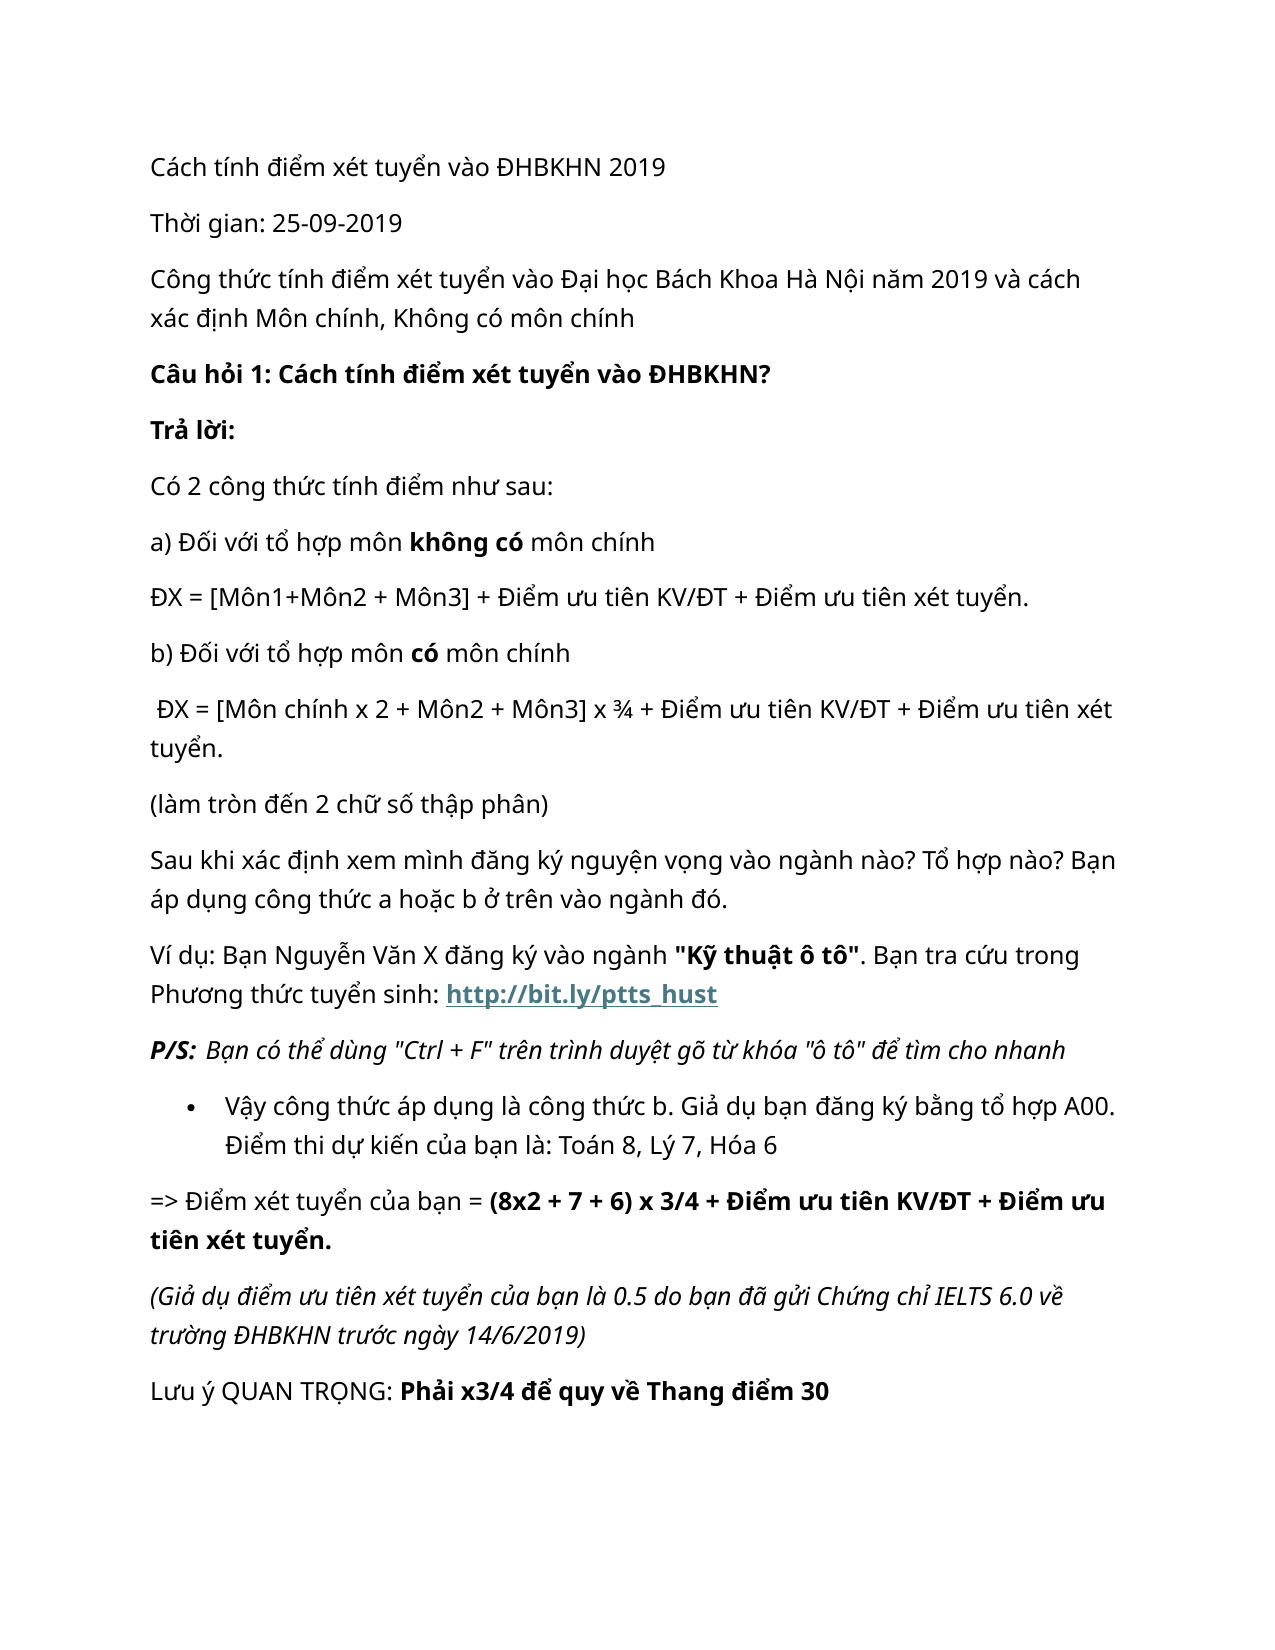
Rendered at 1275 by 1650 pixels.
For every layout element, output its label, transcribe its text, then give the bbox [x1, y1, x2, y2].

text Có 2 công thức tính điểm như sau: [150, 468, 1125, 502]
text b) Đối với tổ hợp môn có môn chính [150, 636, 1125, 670]
text Công thức tính điểm xét tuyển vào Đại học Bách Khoa Hà Nội năm 2019 và cách xác định Môn chính, Không có môn chính [150, 262, 1125, 335]
text Ví dụ: Bạn Nguyễn Văn X đăng ký vào ngành "Kỹ thuật ô tô". Bạn tra cứu trong Phương thức tuyển sinh: http://bit.ly/ptts_hust [150, 937, 1125, 1011]
text Sau khi xác định xem mình đăng ký nguyện vọng vào ngành nào? Tổ hợp nào? Bạn áp dụng công thức a hoặc b ở trên vào ngành đó. [150, 842, 1125, 916]
text Cách tính điểm xét tuyển vào ĐHBKHN 2019 [150, 150, 1125, 184]
text (Giả dụ điểm ưu tiên xét tuyển của bạn là 0.5 do bạn đã gửi Chứng chỉ IELTS 6.0 về trường ĐHBKHN trước ngày 14/6/2019) [150, 1278, 1125, 1352]
text (làm tròn đến 2 chữ số thập phân) [150, 787, 1125, 821]
text Trả lời: [150, 412, 1125, 447]
text => Điểm xét tuyển của bạn = (8x2 + 7 + 6) x 3/4 + Điểm ưu tiên KV/ĐT + Điểm ưu tiên xét tuyển. [150, 1183, 1125, 1257]
text Thời gian: 25-09-2019 [150, 206, 1125, 240]
text Lưu ý QUAN TRỌNG: Phải x3/4 để quy về Thang điểm 30 [150, 1373, 1125, 1407]
text P/S: Bạn có thể dùng "Ctrl + F" trên trình duyệt gõ từ khóa "ô tô" để tìm cho nhanh [150, 1032, 1125, 1067]
text Câu hỏi 1: Cách tính điểm xét tuyển vào ĐHBKHN? [150, 357, 1125, 391]
list Vậy công thức áp dụng là công thức b. Giả dụ bạn đăng ký bằng tổ hợp A00. Điểm thi dự kiến của bạn là: Toán 8, Lý 7, Hóa 6 [187, 1088, 1125, 1162]
text ĐX = [Môn chính x 2 + Môn2 + Môn3] x ¾ + Điểm ưu tiên KV/ĐT + Điểm ưu tiên xét tuyển. [150, 692, 1125, 765]
text a) Đối với tổ hợp môn không có môn chính [150, 524, 1125, 558]
text ĐX = [Môn1+Môn2 + Môn3] + Điểm ưu tiên KV/ĐT + Điểm ưu tiên xét tuyển. [150, 580, 1125, 614]
